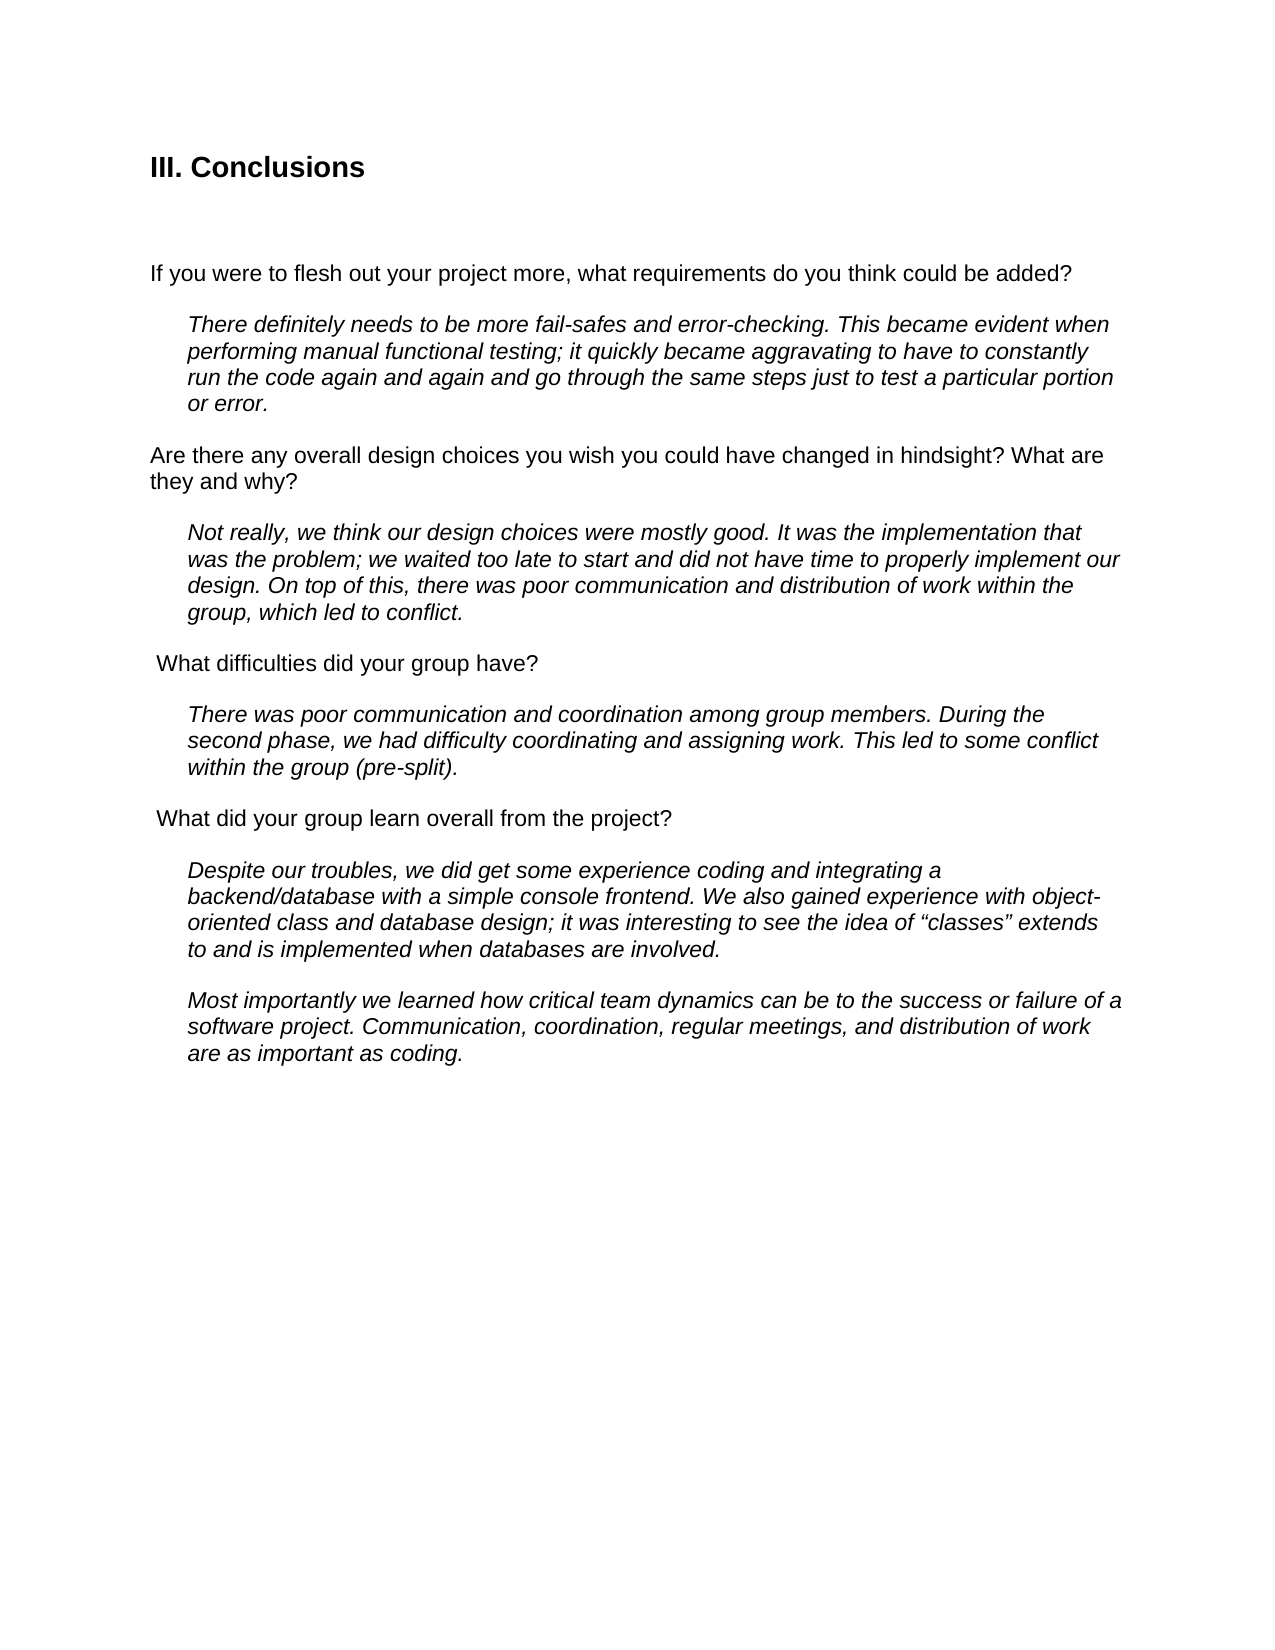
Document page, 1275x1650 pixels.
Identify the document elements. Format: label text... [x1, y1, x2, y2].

text Not really, we think our design choices were mostly good. It was the implementation that was the problem; we waited too late to start and did not have time to properly implement our design. On top of this, there was poor communication and distribution of work within the group, which led to conflict. [187, 519, 1125, 625]
text Are there any overall design choices you wish you could have changed in hindsight? What are they and why? [150, 442, 1125, 494]
text If you were to flesh out your project more, what requirements do you think could be added? [150, 260, 1125, 286]
text III. Conclusions [150, 150, 1125, 183]
text Most importantly we learned how critical team dynamics can be to the success or failure of a software project. Communication, coordination, regular meetings, and distribution of work are as important as coding. [187, 987, 1125, 1066]
text There definitely needs to be more fail-safes and error-checking. This became evident when performing manual functional testing; it quickly became aggravating to have to constantly run the code again and again and go through the same steps just to test a particular portion or error. [187, 311, 1125, 417]
text Despite our troubles, we did get some experience coding and integrating a backend/database with a simple console frontend. We also gained experience with object-oriented class and database design; it was interesting to see the idea of “classes” extends to and is implemented when databases are involved. [187, 857, 1125, 962]
text What difficulties did your group have? [150, 650, 1125, 676]
text What did your group learn overall from the project? [150, 805, 1125, 832]
text There was poor communication and coordination among group members. During the second phase, we had difficulty coordinating and assigning work. This led to some conflict within the group (pre-split). [187, 701, 1125, 780]
